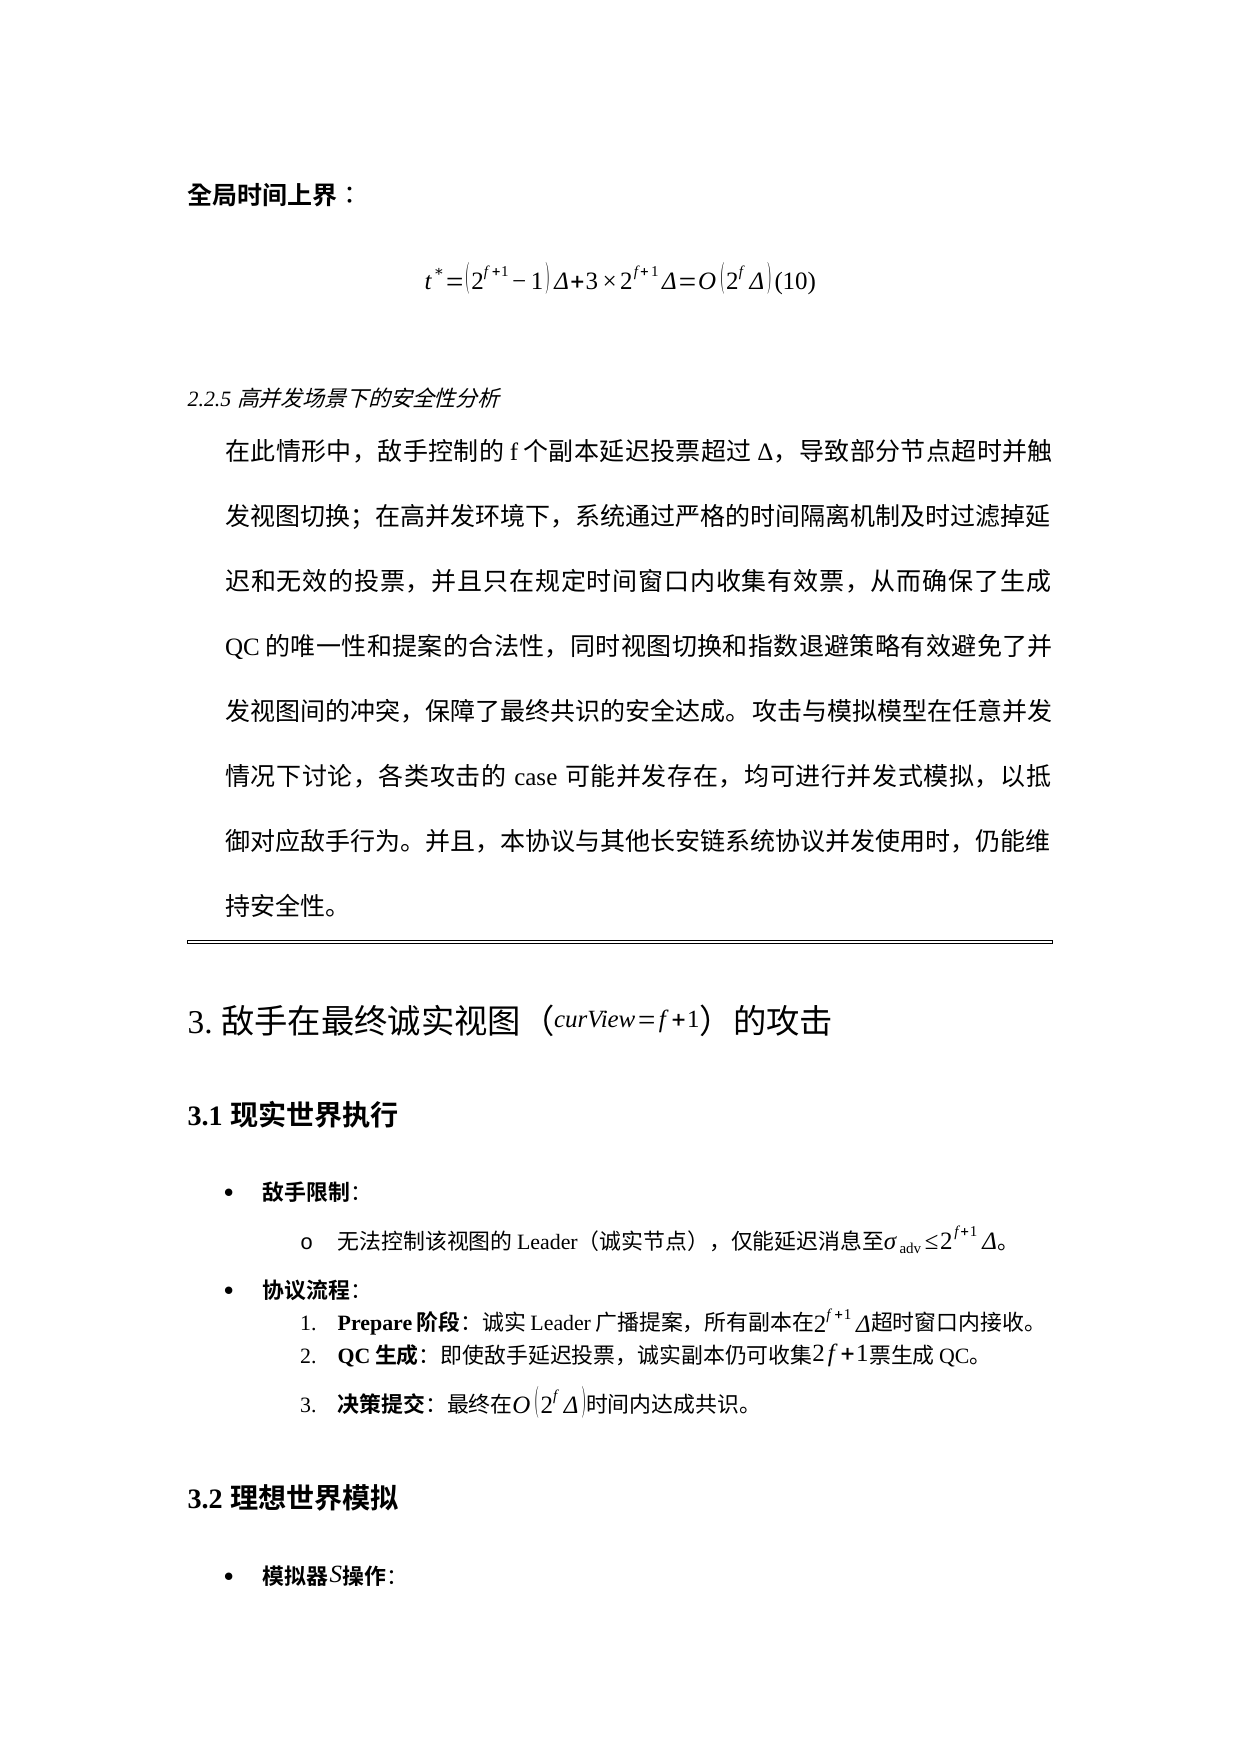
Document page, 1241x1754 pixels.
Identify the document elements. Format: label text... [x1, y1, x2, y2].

list 无法控制该视图的Leader（诚实节点），仅能延迟消息至。 [300, 1207, 1053, 1272]
list QC生成：即使敌手延迟投票，诚实副本仍可收集票生成QC。 [300, 1337, 1053, 1370]
subtitle 3.1 现实世界执行 [187, 1081, 1053, 1146]
subtitle 3. 敌手在最终诚实视图（）的攻击 [187, 987, 1053, 1052]
text 全局时间上界： [187, 162, 1053, 227]
list 模拟器操作： [225, 1558, 1053, 1591]
list 在此情形中，敌手控制的f个副本延迟投票超过Δ，导致部分节点超时并触发视图切换；在高并发环境下，系统通过严格的时间隔离机制及时过滤掉延迟和无效的投票，并且只在规定时间窗口内收集有效票，从而确保了生成QC的唯一性和提案的合法性，同时视图切换和指数退避策略有效避免了并发视图间的冲突，保障了最终共识的安全达成。攻击与模拟模型在任意并发情况下讨论，各类攻击的 case 可能并发存在，均可进行并发式模拟，以抵御对应敌手行为。并且，本协议与其他长安链系统协议并发使用时，仍能维持安全性。 [225, 417, 1053, 937]
subtitle 3.2 理想世界模拟 [187, 1464, 1053, 1529]
list 敌手限制： [225, 1175, 1053, 1207]
list Prepare阶段：诚实Leader广播提案，所有副本在超时窗口内接收。 [300, 1305, 1053, 1337]
list 决策提交：最终在时间内达成共识。 [300, 1370, 1053, 1435]
list 协议流程： [225, 1272, 1053, 1305]
subtitle 2.2.5 高并发场景下的安全性分析 [187, 381, 1053, 413]
